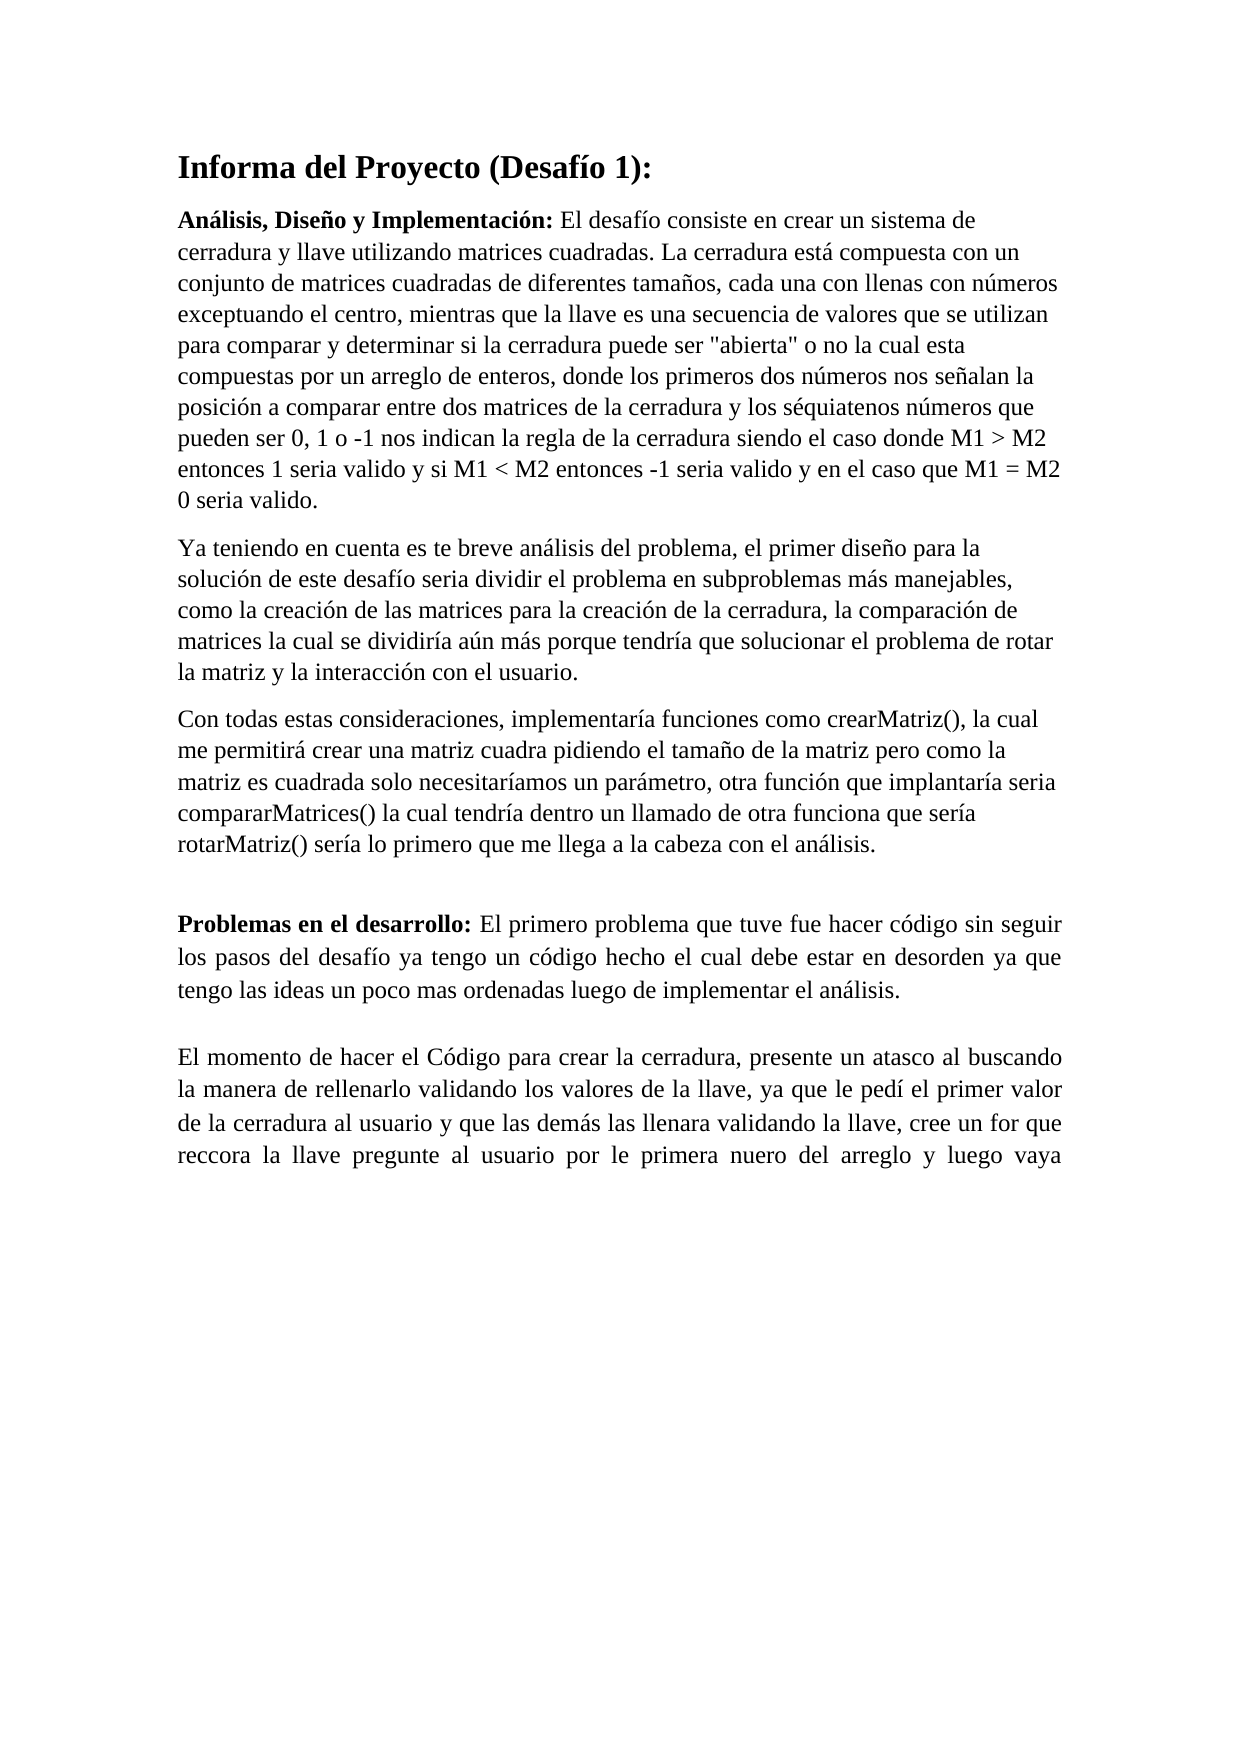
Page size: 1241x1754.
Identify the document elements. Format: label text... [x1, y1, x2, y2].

text Problemas en el desarrollo: El primero problema que tuve fue hacer código sin seguir los pasos del desafío ya tengo un código hecho el cual debe estar en desorden ya que tengo las ideas un poco mas ordenadas luego de implementar el análisis. [177, 909, 1063, 1004]
text Análisis, Diseño y Implementación: El desafío consiste en crear un sistema de cerradura y llave utilizando matrices cuadradas. La cerradura está compuesta con un conjunto de matrices cuadradas de diferentes tamaños, cada una con llenas con números exceptuando el centro, mientras que la llave es una secuencia de valores que se utilizan para comparar y determinar si la cerradura puede ser "abierta" o no la cual esta compuestas por un arreglo de enteros, donde los primeros dos números nos señalan la posición a comparar entre dos matrices de la cerradura y los séquiatenos números que pueden ser 0, 1 o -1 nos indican la regla de la cerradura siendo el caso donde M1 > M2 entonces 1 seria valido y si M1 < M2 entonces -1 seria valido y en el caso que M1 = M2 0 seria valido. [177, 206, 1063, 514]
text Informa del Proyecto (Desafío 1): [177, 148, 1063, 186]
text Con todas estas consideraciones, implementaría funciones como crearMatriz(), la cual me permitirá crear una matriz cuadra pidiendo el tamaño de la matriz pero como la matriz es cuadrada solo necesitaríamos un parámetro, otra función que implantaría seria compararMatrices() la cual tendría dentro un llamado de otra funciona que sería rotarMatriz() sería lo primero que me llega a la cabeza con el análisis. [177, 704, 1063, 857]
text Ya teniendo en cuenta es te breve análisis del problema, el primer diseño para la solución de este desafío seria dividir el problema en subproblemas más manejables, como la creación de las matrices para la creación de la cerradura, la comparación de matrices la cual se dividiría aún más porque tendría que solucionar el problema de rotar la matriz y la interacción con el usuario. [177, 533, 1063, 686]
text El momento de hacer el Código para crear la cerradura, presente un atasco al buscando la manera de rellenarlo validando los valores de la llave, ya que le pedí el primer valor de la cerradura al usuario y que las demás las llenara validando la llave, cree un for que reccora la llave pregunte al usuario por le primera nuero del arreglo y luego vaya haciendo la comparación de matices peor al momento de imprimir quedo atascado [177, 1042, 1063, 1169]
